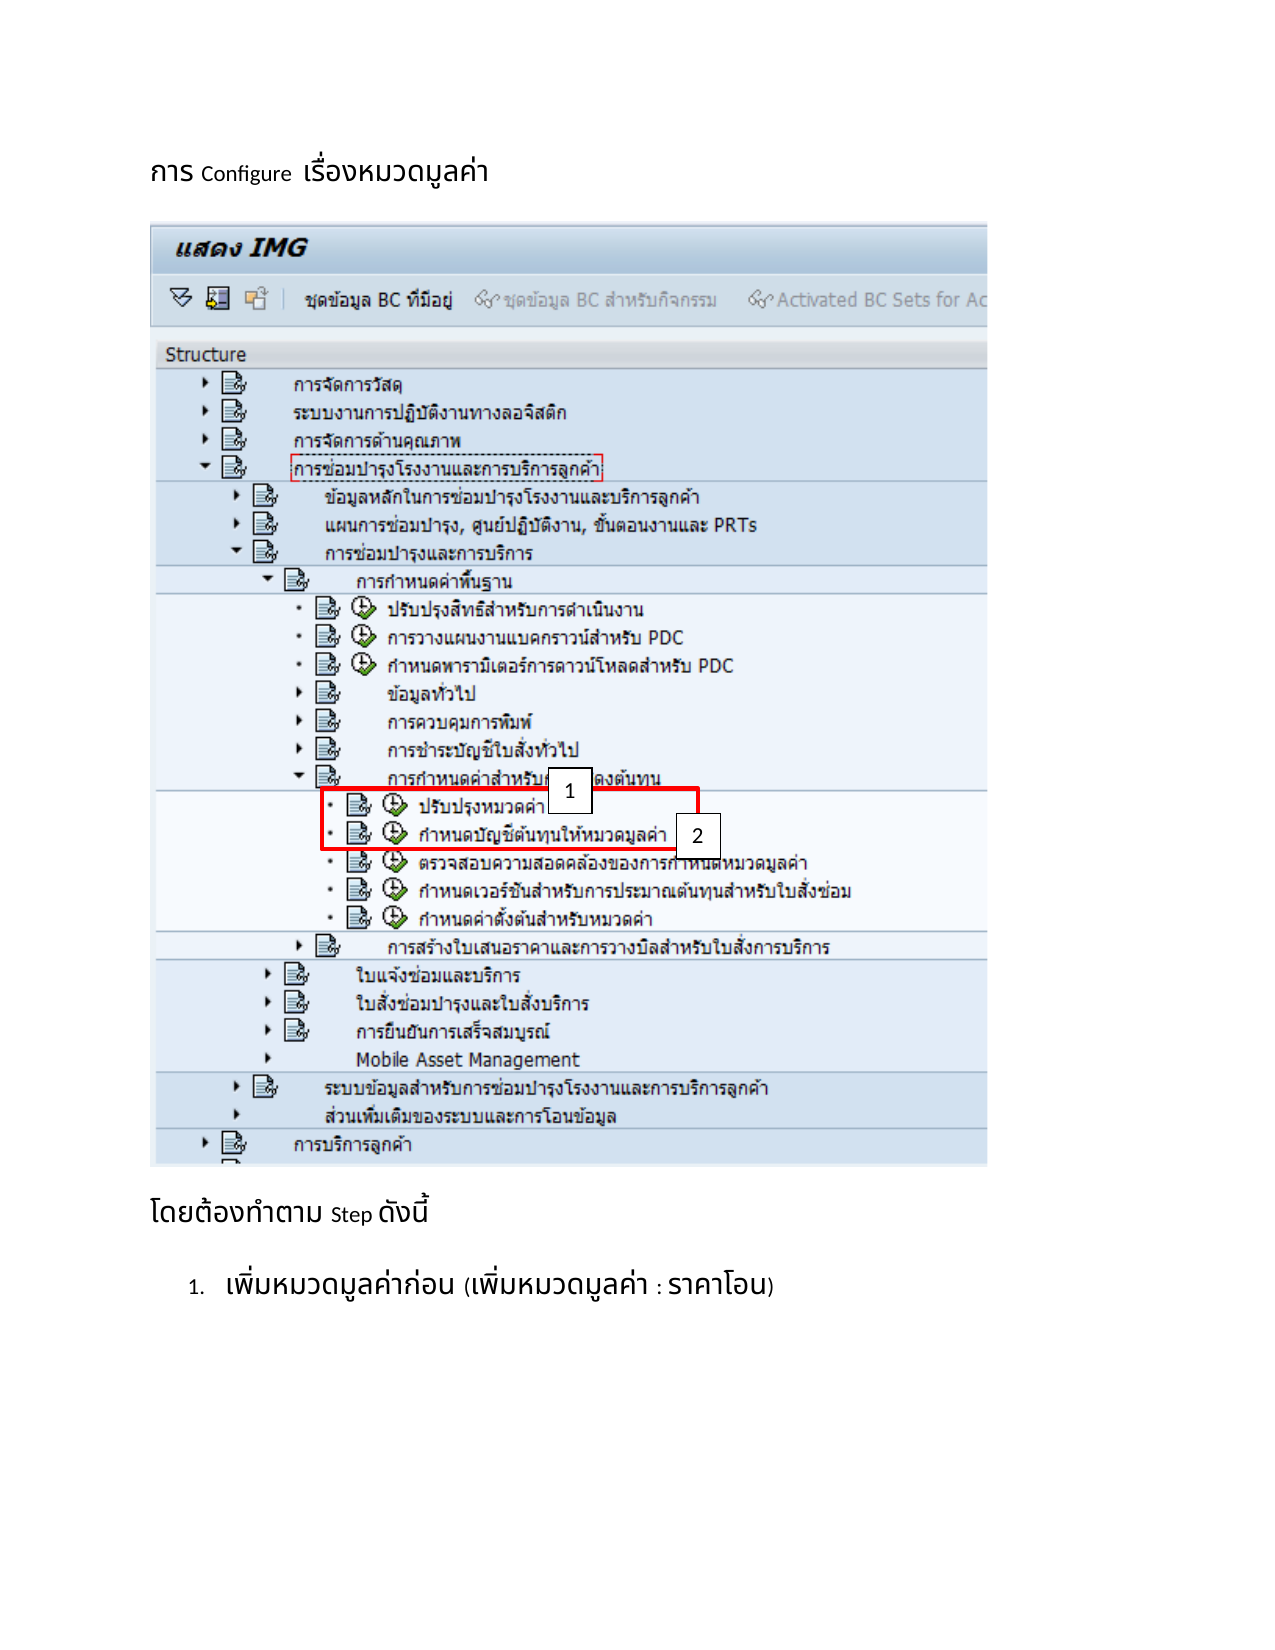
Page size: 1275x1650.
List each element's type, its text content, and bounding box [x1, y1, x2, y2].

list เพิ่มหมวดมูลค่าก่อน (เพิ่มหมวดมูลค่า : ราคาโอน) [187, 1263, 1125, 1307]
text โดยต้องทำตาม Step ดังนี้ [150, 1192, 1125, 1236]
text การ Configure เรื่องหมวดมูลค่า [150, 150, 1125, 194]
picture [150, 221, 988, 1167]
